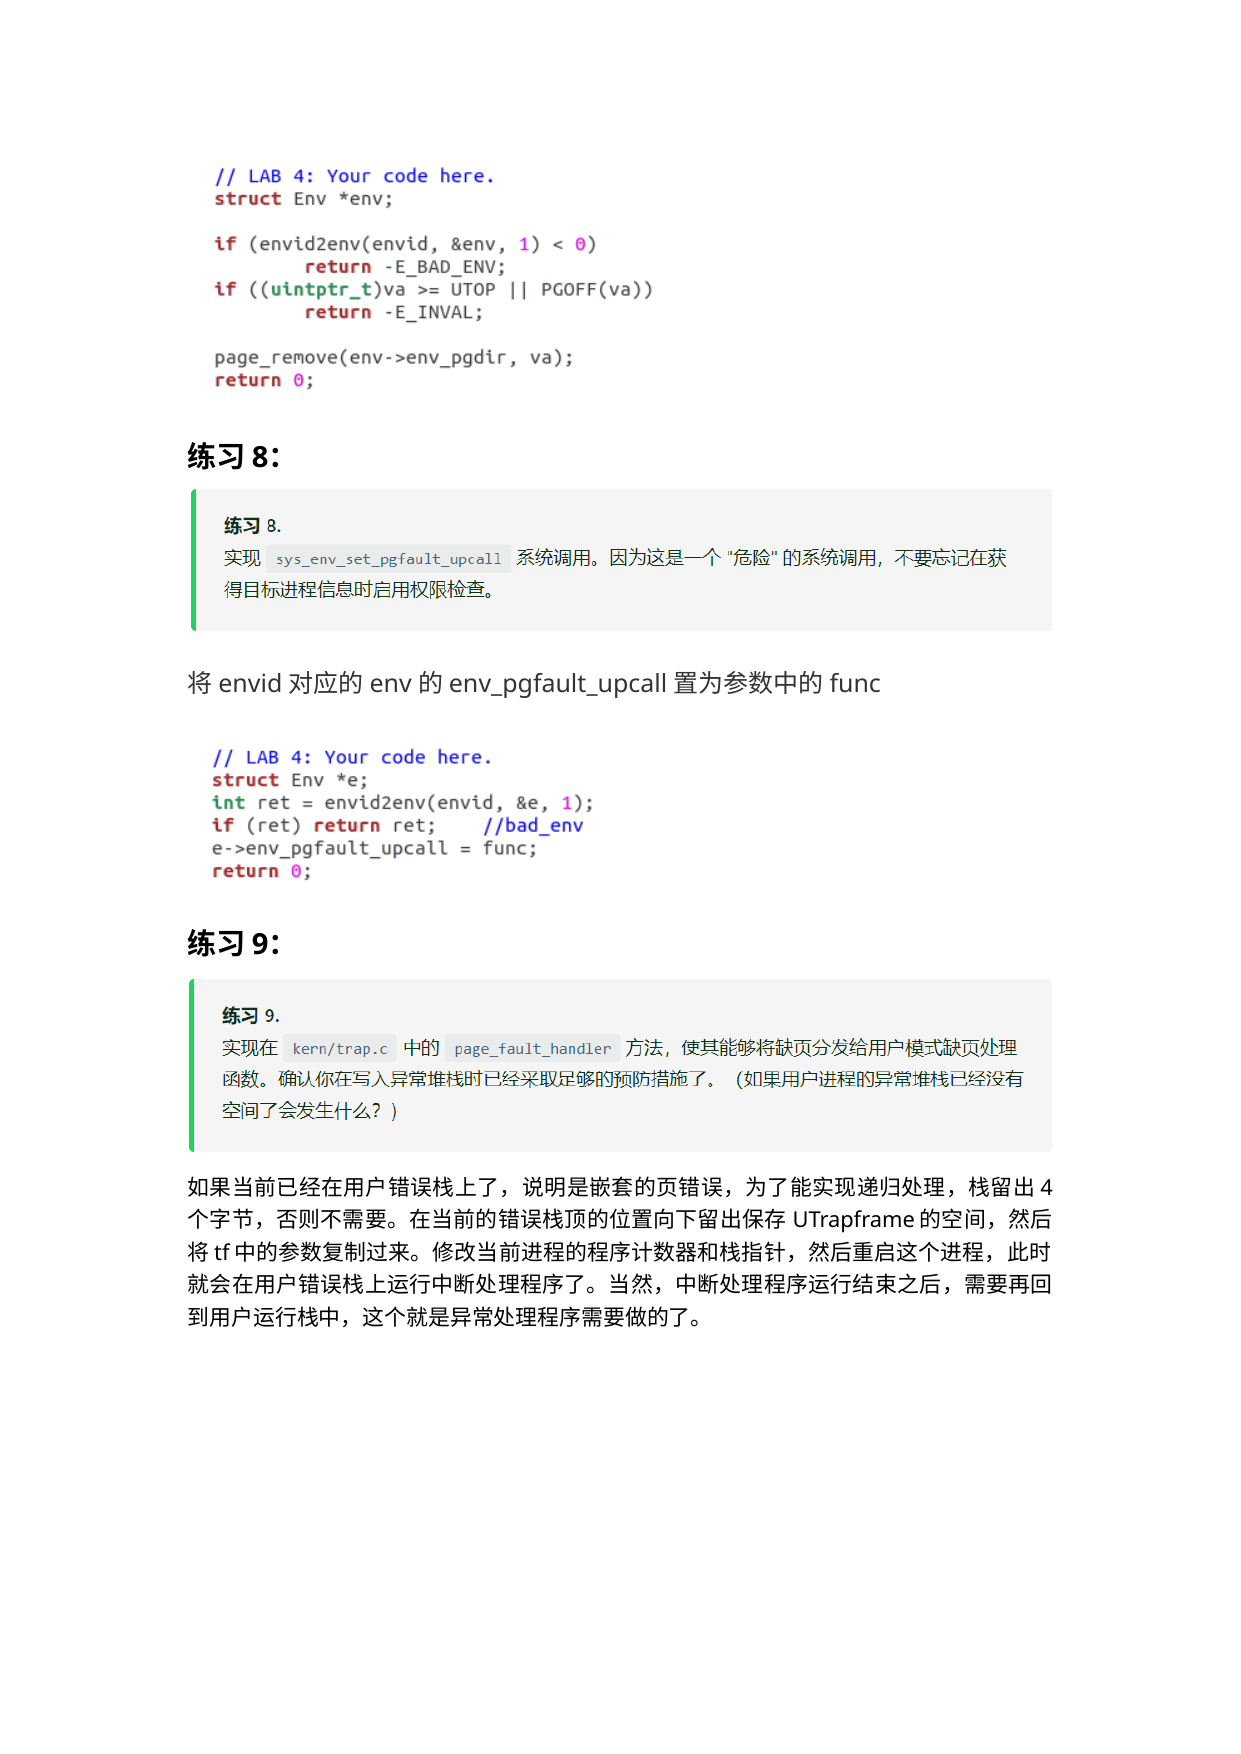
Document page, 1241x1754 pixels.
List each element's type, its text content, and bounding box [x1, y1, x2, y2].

text 练习8： [187, 422, 1053, 487]
text 练习9： [187, 909, 1053, 974]
text 将 envid 对应的 env 的 env_pgfault_upcall 置为参数中的 func [187, 649, 1053, 714]
picture [187, 974, 1053, 1156]
text 如果当前已经在用户错误栈上了，说明是嵌套的页错误，为了能实现递归处理，栈留出4个字节，否则不需要。在当前的错误栈顶的位置向下留出保存UTrapframe的空间，然后将tf中的参数复制过来。修改当前进程的程序计数器和栈指针，然后重启这个进程，此时就会在用户错误栈上运行中断处理程序了。当然，中断处理程序运行结束之后，需要再回到用户运行栈中，这个就是异常处理程序需要做的了。 [187, 1169, 1053, 1332]
picture [187, 162, 743, 399]
picture [187, 747, 628, 895]
picture [187, 487, 1053, 632]
